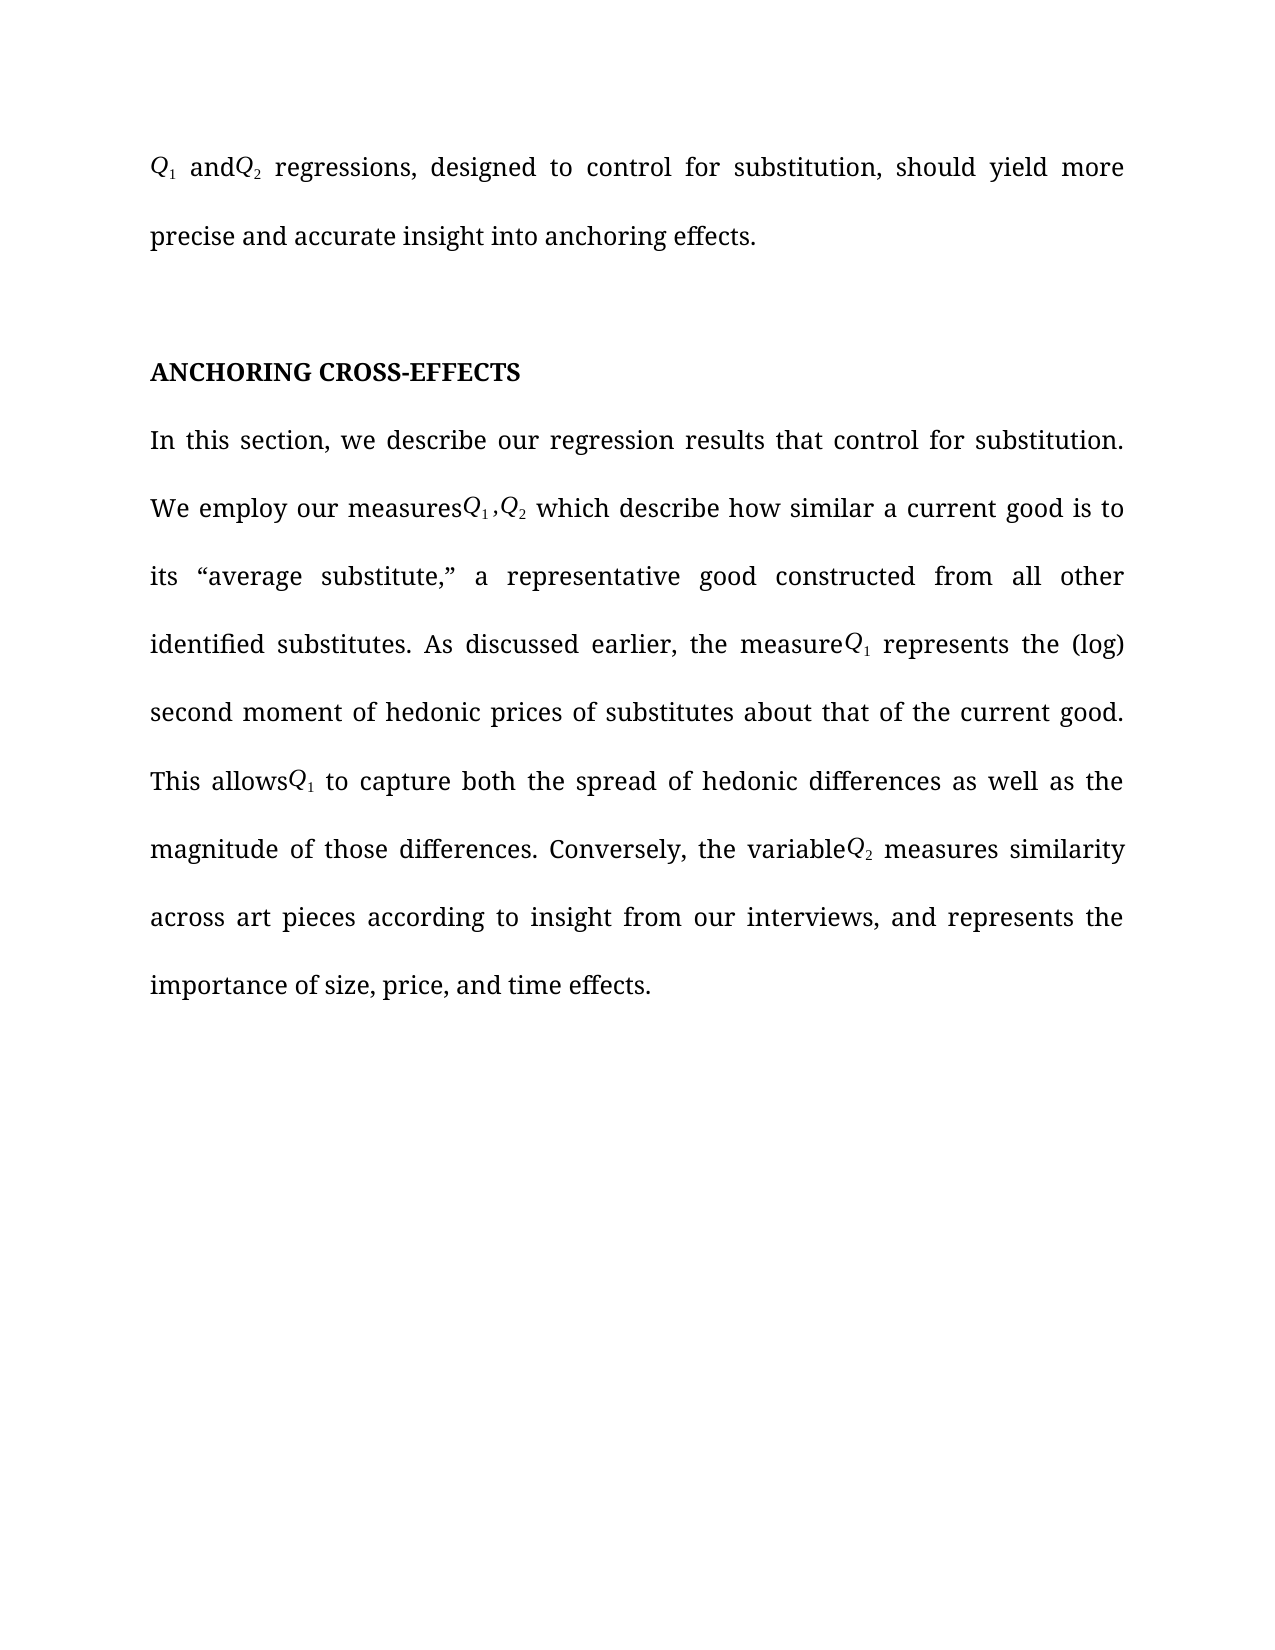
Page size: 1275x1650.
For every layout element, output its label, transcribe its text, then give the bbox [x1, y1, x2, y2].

text ANCHORING CROSS-EFFECTS [150, 354, 1125, 388]
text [150, 150, 1125, 252]
